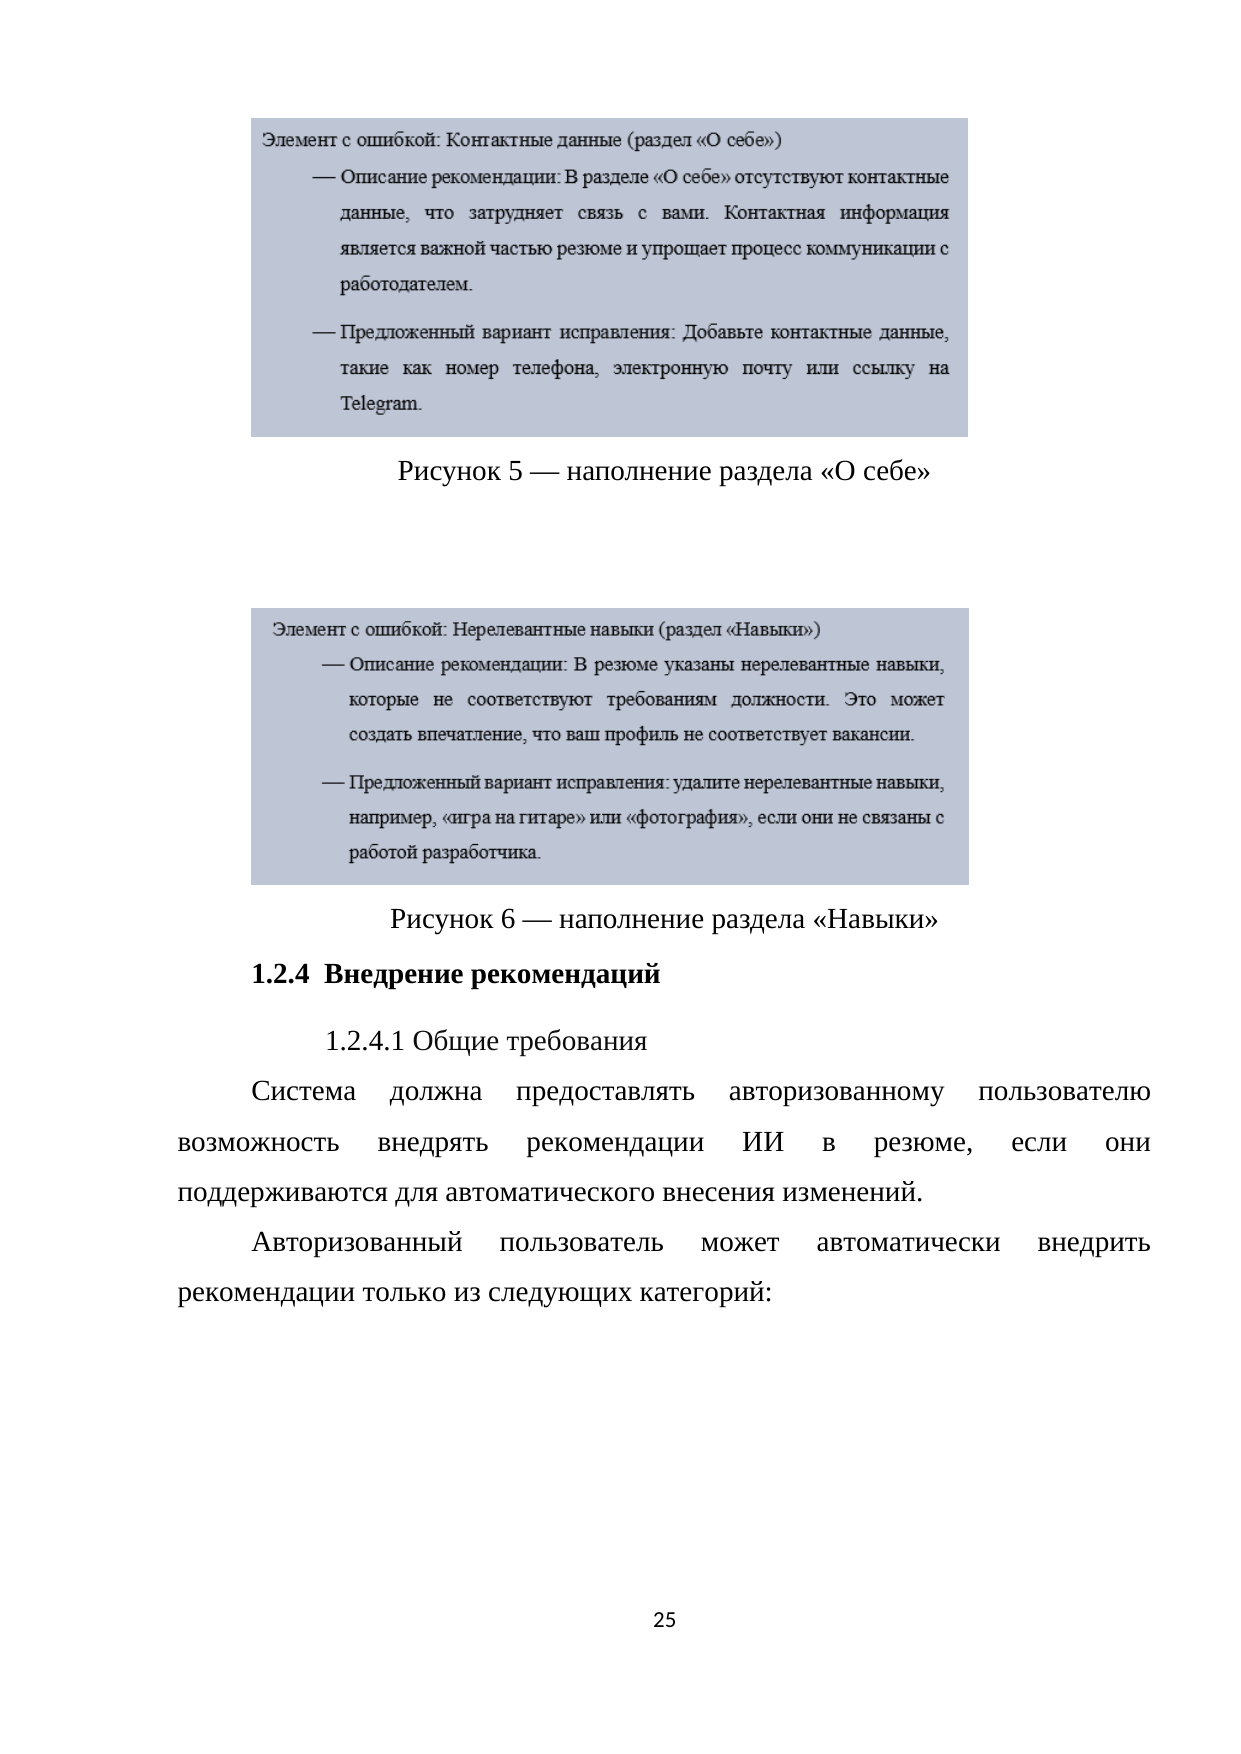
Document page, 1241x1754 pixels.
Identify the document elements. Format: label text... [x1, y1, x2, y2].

text Внедрение рекомендаций [251, 956, 1152, 989]
text Система должна предоставлять авторизованному пользователю возможность внедрять рекомендации ИИ в резюме, если они поддерживаются для автоматического внесения изменений. [177, 1073, 1152, 1207]
text Общие требования [251, 1023, 1140, 1057]
text Авторизованный пользователь может автоматически внедрить рекомендации только из следующих категорий: [177, 1224, 1152, 1308]
